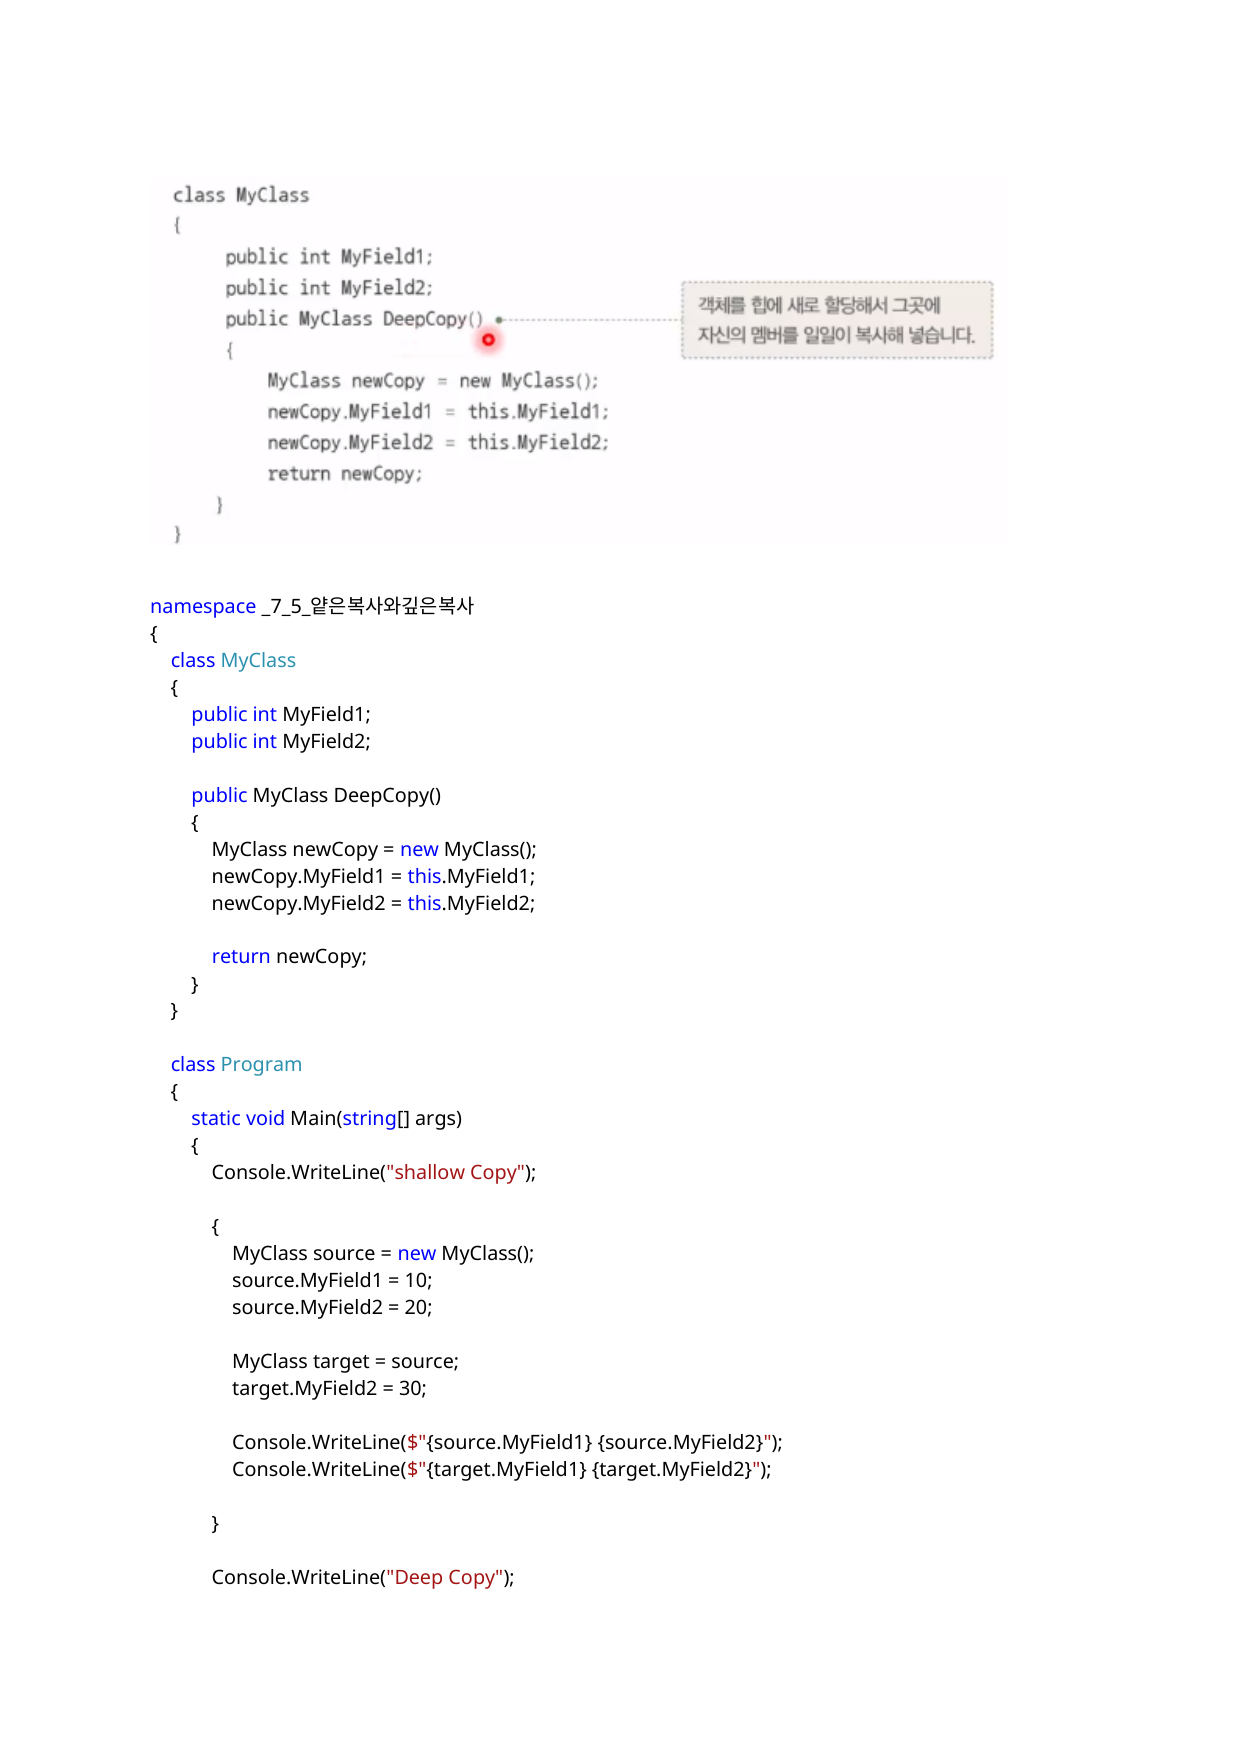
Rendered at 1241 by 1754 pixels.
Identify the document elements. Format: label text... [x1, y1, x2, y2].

text static void Main(string[] args) [150, 1105, 1090, 1132]
text { [150, 1132, 1090, 1159]
text class MyClass [150, 646, 1090, 673]
text newCopy.MyField2 = this.MyField2; [150, 889, 1090, 916]
text public MyClass DeepCopy() [150, 781, 1090, 808]
picture [150, 177, 1008, 545]
text target.MyField2 = 30; [150, 1374, 1090, 1401]
text source.MyField1 = 10; [150, 1267, 1090, 1293]
text MyClass source = new MyClass(); [150, 1239, 1090, 1267]
text MyClass newCopy = new MyClass(); [150, 835, 1090, 862]
text return newCopy; [150, 943, 1090, 970]
text { [150, 673, 1090, 700]
text Console.WriteLine("Deep Copy"); [150, 1563, 1090, 1590]
text MyClass target = source; [150, 1347, 1090, 1374]
text namespace _7_5_얕은복사와깊은복사 [150, 590, 1090, 619]
text public int MyField2; [150, 727, 1090, 754]
text Console.WriteLine("shallow Copy"); [150, 1159, 1090, 1186]
text source.MyField2 = 20; [150, 1293, 1090, 1321]
text { [150, 619, 1090, 646]
text } [150, 1509, 1090, 1536]
text { [150, 808, 1090, 835]
text public int MyField1; [150, 700, 1090, 727]
text { [150, 1078, 1090, 1105]
text } [150, 997, 1090, 1024]
text newCopy.MyField1 = this.MyField1; [150, 862, 1090, 889]
text class Program [150, 1051, 1090, 1078]
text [150, 1428, 1090, 1455]
text Console.WriteLine($"{target.MyField1} {target.MyField2}"); [150, 1455, 1090, 1482]
text } [150, 970, 1090, 997]
text { [150, 1213, 1090, 1239]
